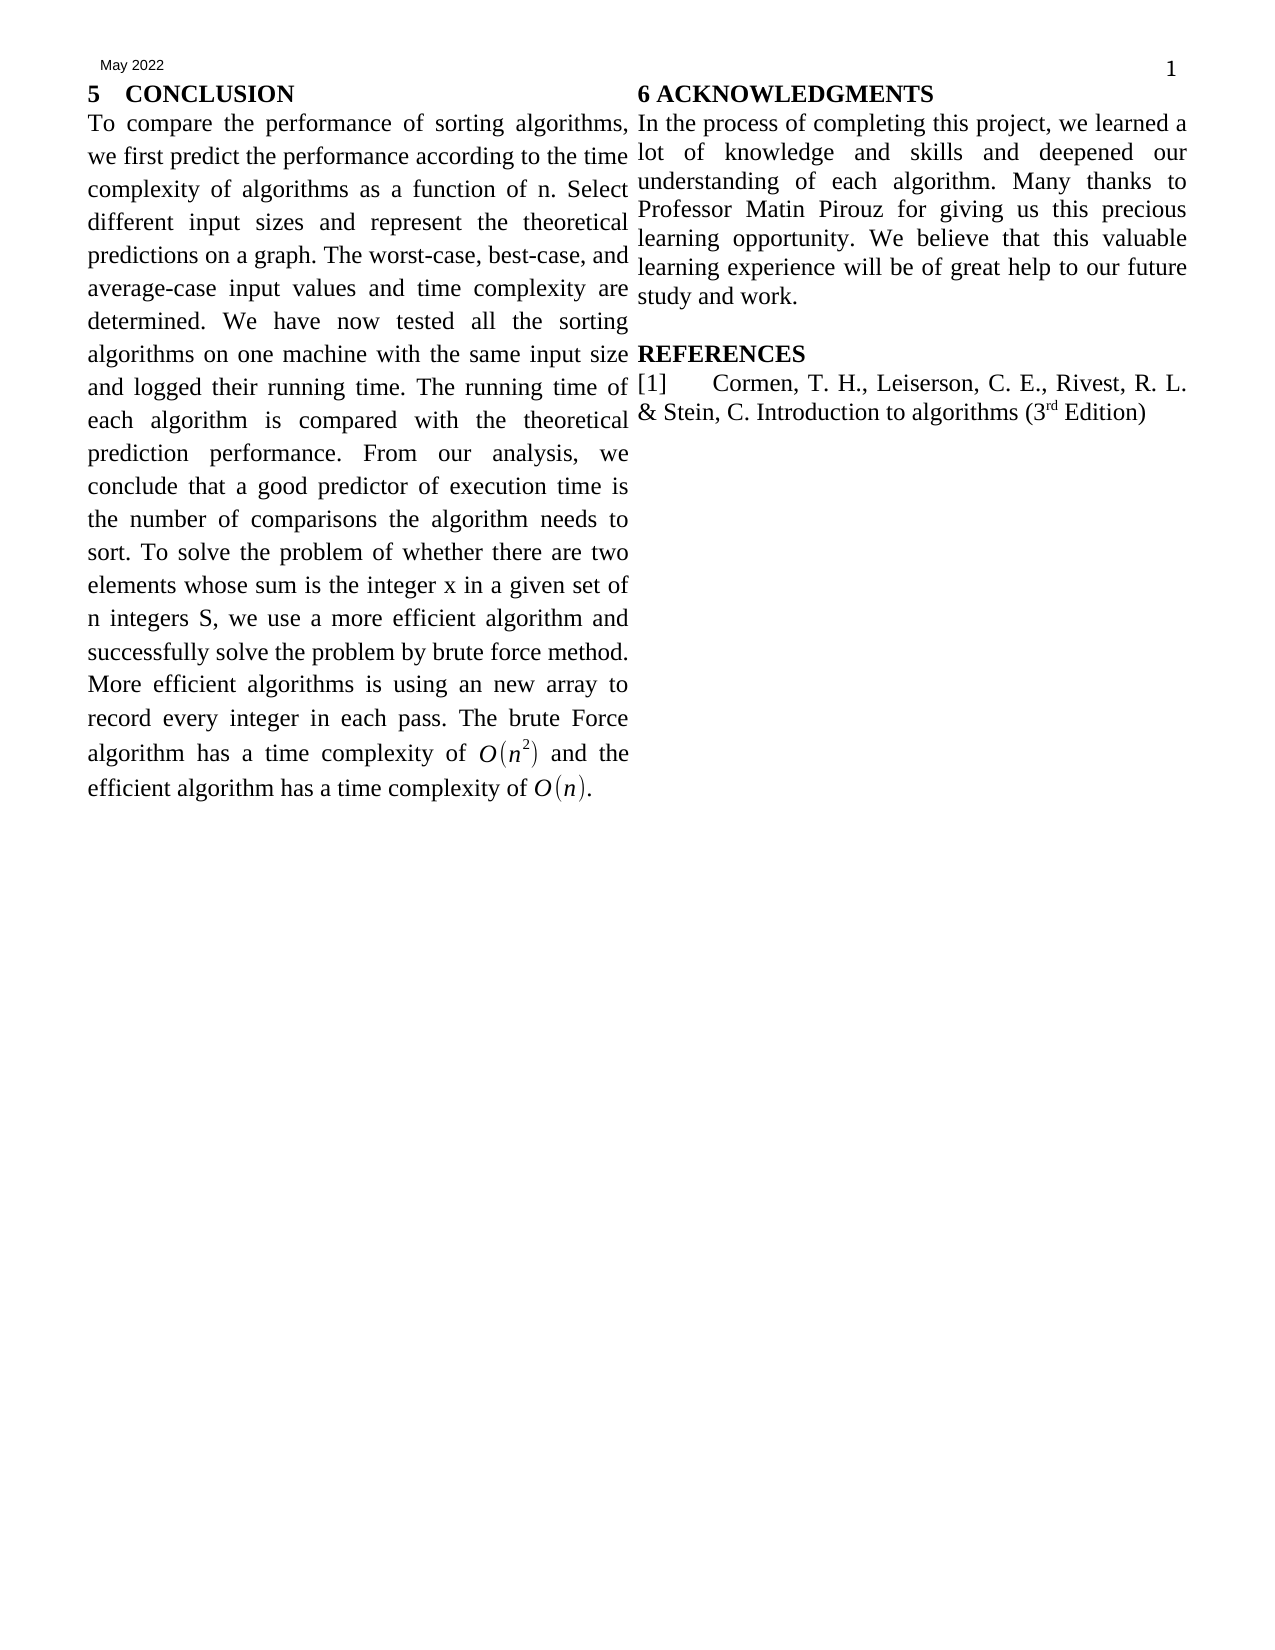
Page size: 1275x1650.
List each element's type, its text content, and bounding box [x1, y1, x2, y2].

text 6 ACKNOWLEDGMENTS [637, 79, 1187, 108]
text In the process of completing this project, we learned a lot of knowledge and skills and deepened our understanding of each algorithm. Many thanks to Professor Matin Pirouz for giving us this precious learning opportunity. We believe that this valuable learning experience will be of great help to our future study and work. [637, 108, 1187, 309]
text [1] Cormen, T. H., Leiserson, C. E., Rivest, R. L. & Stein, C. Introduction to algorithms (3rd Edition) [637, 368, 1187, 425]
text To compare the performance of sorting algorithms, we first predict the performance according to the time complexity of algorithms as a function of n. Select different input sizes and represent the theoretical predictions on a graph. The worst-case, best-case, and average-case input values and time complexity are determined. We have now tested all the sorting algorithms on one machine with the same input size and logged their running time. The running time of each algorithm is compared with the theoretical prediction performance. From our analysis, we conclude that a good predictor of execution time is the number of comparisons the algorithm needs to sort. To solve the problem of whether there are two elements whose sum is the integer x in a given set of n integers S, we use a more efficient algorithm and successfully solve the problem by brute force method. More efficient algorithms is using an new array to record every integer in each pass. The brute Force algorithm has a time complexity of and the efficient algorithm has a time complexity of . [87, 108, 629, 803]
text REFERENCES [637, 339, 1187, 368]
list CONCLUSION [87, 79, 629, 108]
